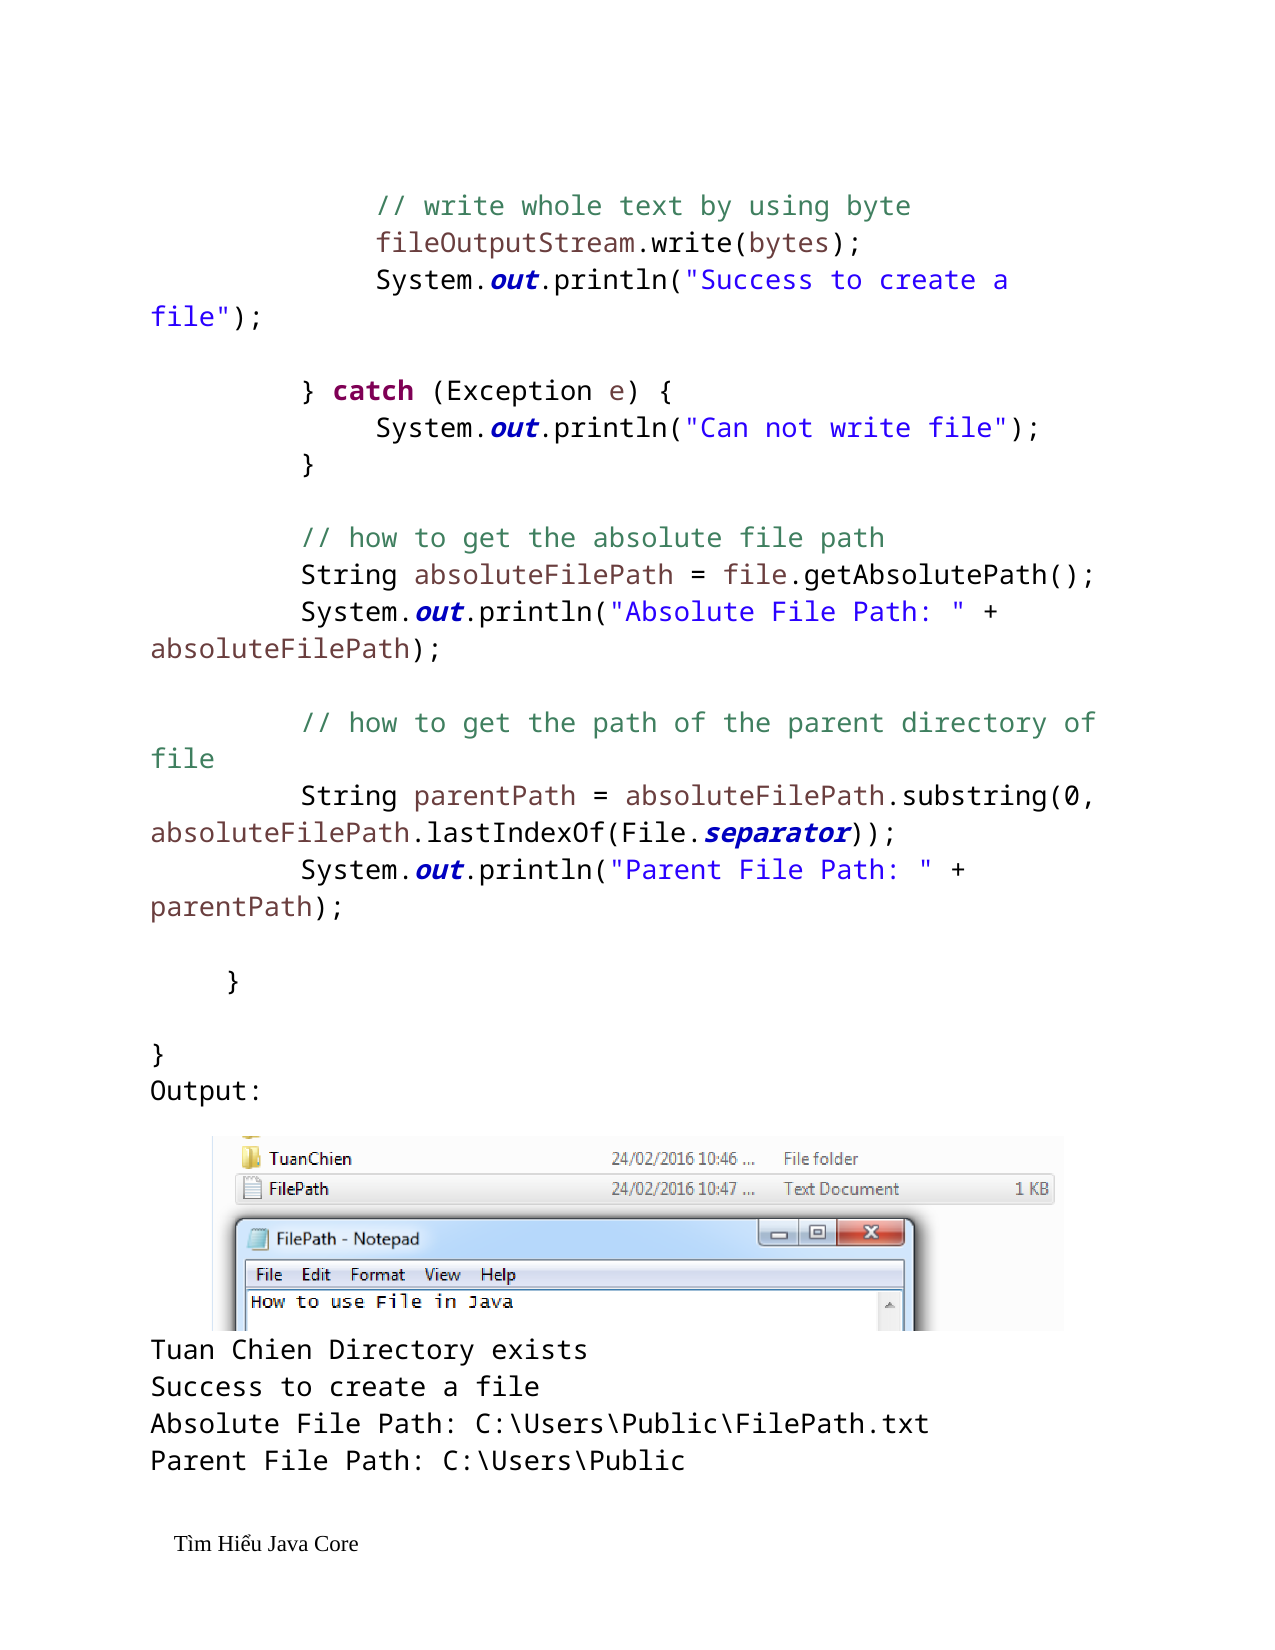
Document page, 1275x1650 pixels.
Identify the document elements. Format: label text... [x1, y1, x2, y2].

text System.out.println("Success to create a file"); [150, 261, 1125, 334]
text Output: [150, 1072, 1125, 1109]
text Success to create a file [150, 1367, 1125, 1404]
text System.out.println("Parent File Path: " + parentPath); [150, 851, 1125, 924]
text System.out.println("Absolute File Path: " + absoluteFilePath); [150, 592, 1125, 666]
text } catch (Exception e) { [150, 371, 1125, 408]
text System.out.println("Can not write file"); [150, 408, 1125, 445]
text String parentPath = absoluteFilePath.substring(0, absoluteFilePath.lastIndexOf(File.separator)); [150, 777, 1125, 851]
text fileOutputStream.write(bytes); [150, 224, 1125, 261]
text // write whole text by using byte [150, 187, 1125, 224]
text String absoluteFilePath = file.getAbsolutePath(); [150, 556, 1125, 592]
text } [150, 445, 1125, 482]
text } [150, 1035, 1125, 1072]
text // how to get the absolute file path [150, 519, 1125, 556]
text } [150, 961, 1125, 998]
text Parent File Path: C:\Users\Public [150, 1441, 1125, 1478]
text Tuan Chien Directory exists [150, 1331, 1125, 1367]
picture [211, 1136, 1064, 1331]
text // how to get the path of the parent directory of file [150, 703, 1125, 777]
text Absolute File Path: C:\Users\Public\FilePath.txt [150, 1404, 1125, 1441]
